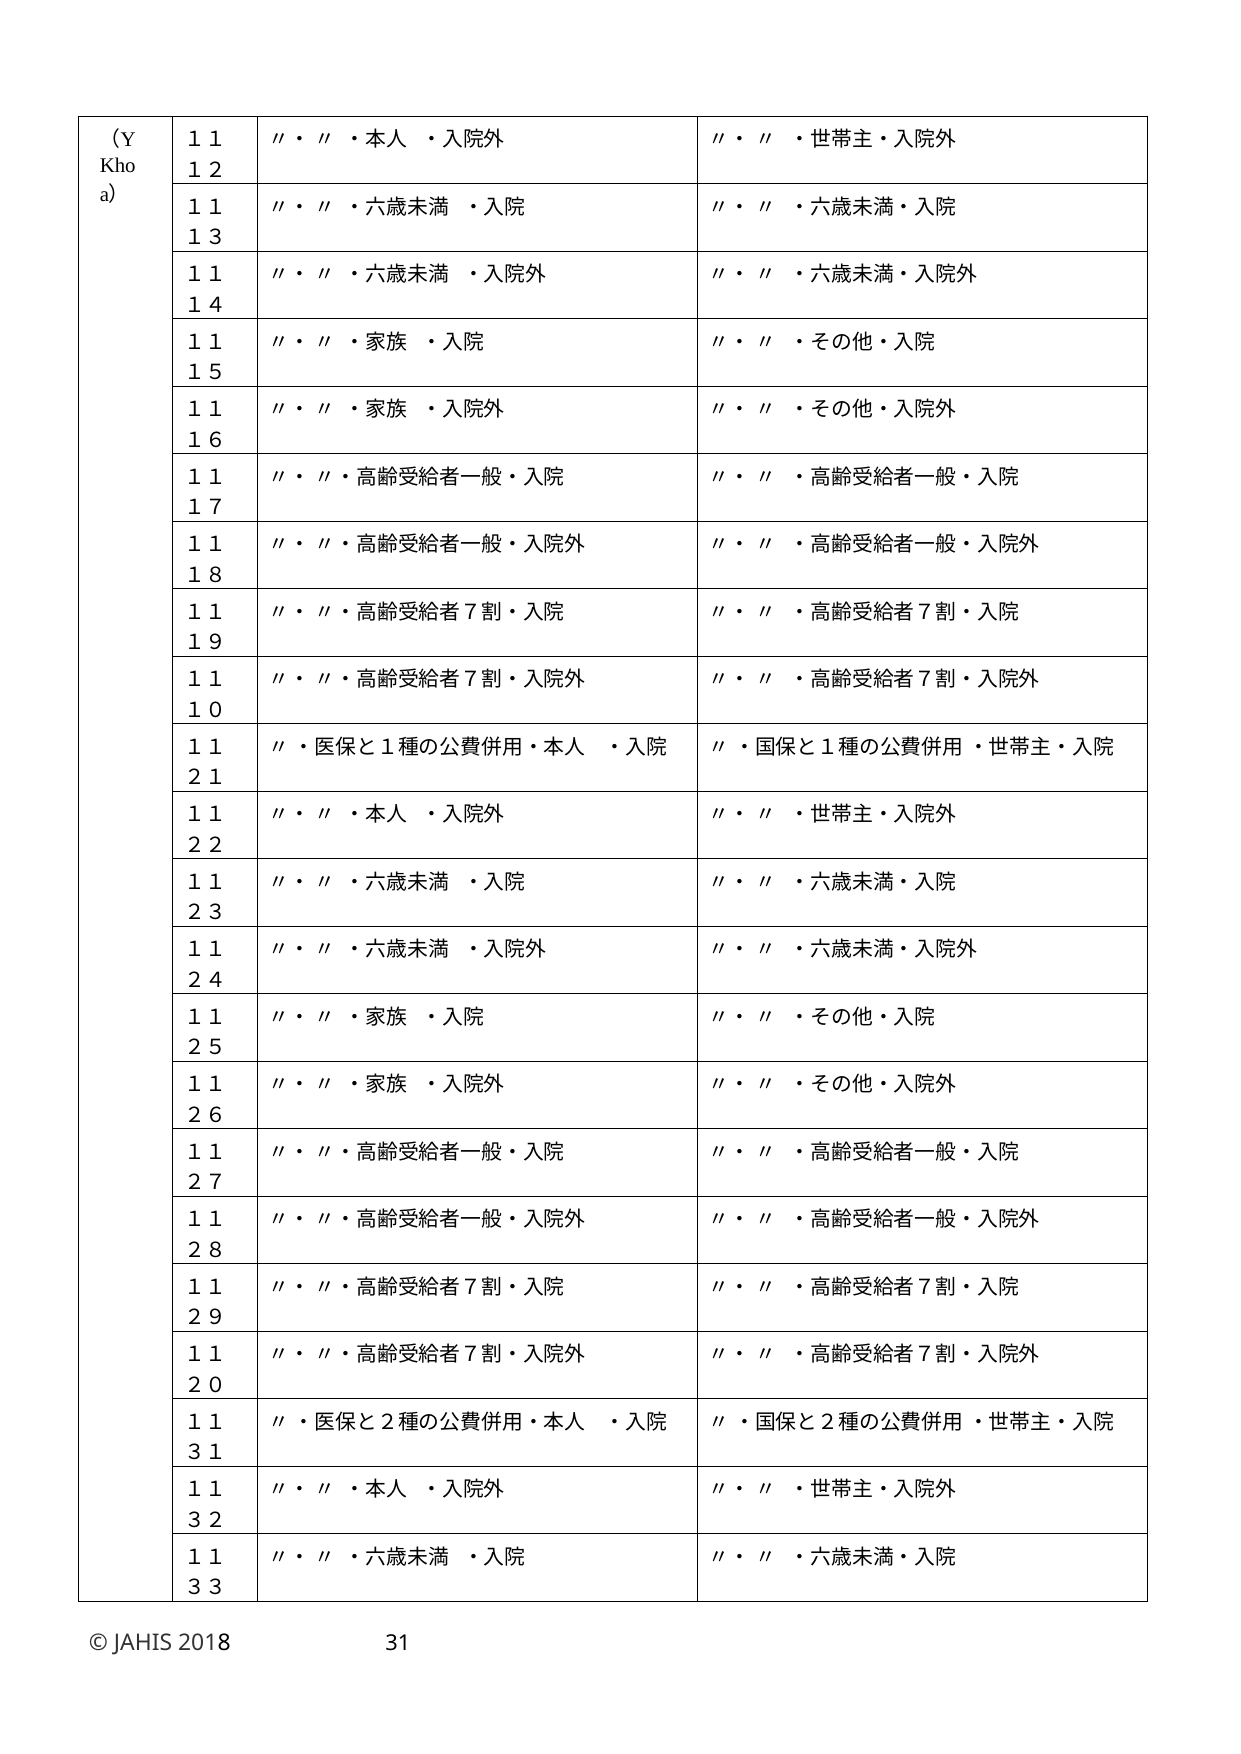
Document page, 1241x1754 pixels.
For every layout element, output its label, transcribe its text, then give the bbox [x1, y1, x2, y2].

table_cell 〃・ 〃 ・六歳未満・入院 [698, 859, 1147, 926]
table_cell 〃・ 〃 ・本人 ・入院外 [258, 117, 697, 183]
table_cell 〃 ・国保と１種の公費併用 ・世帯主・入院 [698, 724, 1147, 791]
table_cell １１２７ [173, 1129, 257, 1196]
table_cell １１１８ [173, 522, 257, 588]
table_cell １１２６ [173, 1062, 257, 1128]
table_cell 〃・ 〃 ・家族 ・入院 [258, 319, 697, 386]
table_cell 〃・ 〃 ・高齢受給者一般・入院外 [698, 522, 1147, 588]
table_cell 〃・ 〃 ・家族 ・入院 [258, 994, 697, 1061]
table_cell 〃・ 〃 ・高齢受給者一般・入院 [698, 454, 1147, 521]
table_cell 〃・ 〃 ・高齢受給者７割・入院 [698, 589, 1147, 656]
table_cell １１２８ [173, 1197, 257, 1263]
table_cell 〃・ 〃 ・高齢受給者一般・入院外 [698, 1197, 1147, 1263]
table_cell 〃・ 〃・高齢受給者７割・入院 [258, 589, 697, 656]
table_cell 〃・ 〃 ・世帯主・入院外 [698, 117, 1147, 183]
table_cell 〃・ 〃・高齢受給者一般・入院 [258, 1129, 697, 1196]
table_cell １１２９ [173, 1264, 257, 1331]
table_cell １１３１ [173, 1399, 257, 1466]
table_cell 〃・ 〃・高齢受給者７割・入院外 [258, 1332, 697, 1398]
table_cell １１１５ [173, 319, 257, 386]
table_cell １１１７ [173, 454, 257, 521]
table_cell 〃・ 〃 ・六歳未満・入院外 [698, 252, 1147, 318]
table_cell 〃・ 〃 ・六歳未満・入院 [698, 1534, 1147, 1601]
table_cell 〃・ 〃 ・高齢受給者７割・入院外 [698, 1332, 1147, 1398]
table_cell 〃・ 〃 ・家族 ・入院外 [258, 1062, 697, 1128]
table_cell 〃・ 〃 ・高齢受給者７割・入院 [698, 1264, 1147, 1331]
table_cell １１１６ [173, 387, 257, 453]
table_cell 〃・ 〃 ・六歳未満・入院 [698, 184, 1147, 251]
table_cell 〃・ 〃 ・その他・入院外 [698, 387, 1147, 453]
table_cell 〃・ 〃 ・その他・入院 [698, 994, 1147, 1061]
table_cell １１１９ [173, 589, 257, 656]
table_cell 〃・ 〃 ・世帯主・入院外 [698, 792, 1147, 858]
table_cell 〃・ 〃 ・家族 ・入院外 [258, 387, 697, 453]
table_cell 〃・ 〃 ・その他・入院 [698, 319, 1147, 386]
table_cell １１３２ [173, 1467, 257, 1533]
table_cell 〃・ 〃 ・六歳未満 ・入院 [258, 1534, 697, 1601]
table_cell 〃・ 〃・高齢受給者一般・入院外 [258, 1197, 697, 1263]
table_cell １１３３ [173, 1534, 257, 1601]
table_cell 〃・ 〃 ・六歳未満 ・入院 [258, 184, 697, 251]
table_cell １１２２ [173, 792, 257, 858]
table_cell １１２５ [173, 994, 257, 1061]
table_cell 〃・ 〃 ・その他・入院外 [698, 1062, 1147, 1128]
table_cell 〃・ 〃・高齢受給者一般・入院 [258, 454, 697, 521]
table_cell 〃 ・医保と２種の公費併用・本人 ・入院 [258, 1399, 697, 1466]
table_cell １１２１ [173, 724, 257, 791]
table_cell １１１４ [173, 252, 257, 318]
table_cell 〃・ 〃 ・六歳未満・入院外 [698, 927, 1147, 993]
table_cell 〃・ 〃 ・六歳未満 ・入院外 [258, 252, 697, 318]
table_cell 〃・ 〃 ・六歳未満 ・入院 [258, 859, 697, 926]
table_cell 〃・ 〃 ・世帯主・入院外 [698, 1467, 1147, 1533]
table_cell １１１０ [173, 657, 257, 723]
table_cell 〃・ 〃 ・高齢受給者一般・入院 [698, 1129, 1147, 1196]
table_cell １１２３ [173, 859, 257, 926]
table_cell 〃・ 〃 ・六歳未満 ・入院外 [258, 927, 697, 993]
table_cell 〃 ・国保と２種の公費併用 ・世帯主・入院 [698, 1399, 1147, 1466]
table_cell 〃・ 〃 ・本人 ・入院外 [258, 792, 697, 858]
table_cell 〃・ 〃・高齢受給者７割・入院 [258, 1264, 697, 1331]
table_cell １１２４ [173, 927, 257, 993]
table_cell 〃・ 〃 ・本人 ・入院外 [258, 1467, 697, 1533]
table_cell １１１２ [173, 117, 257, 183]
table_cell 〃 ・医保と１種の公費併用・本人 ・入院 [258, 724, 697, 791]
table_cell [79, 117, 172, 1601]
table_cell 〃・ 〃・高齢受給者一般・入院外 [258, 522, 697, 588]
table_cell 〃・ 〃・高齢受給者７割・入院外 [258, 657, 697, 723]
table_cell １１２０ [173, 1332, 257, 1398]
table_cell １１１３ [173, 184, 257, 251]
table_cell 〃・ 〃 ・高齢受給者７割・入院外 [698, 657, 1147, 723]
